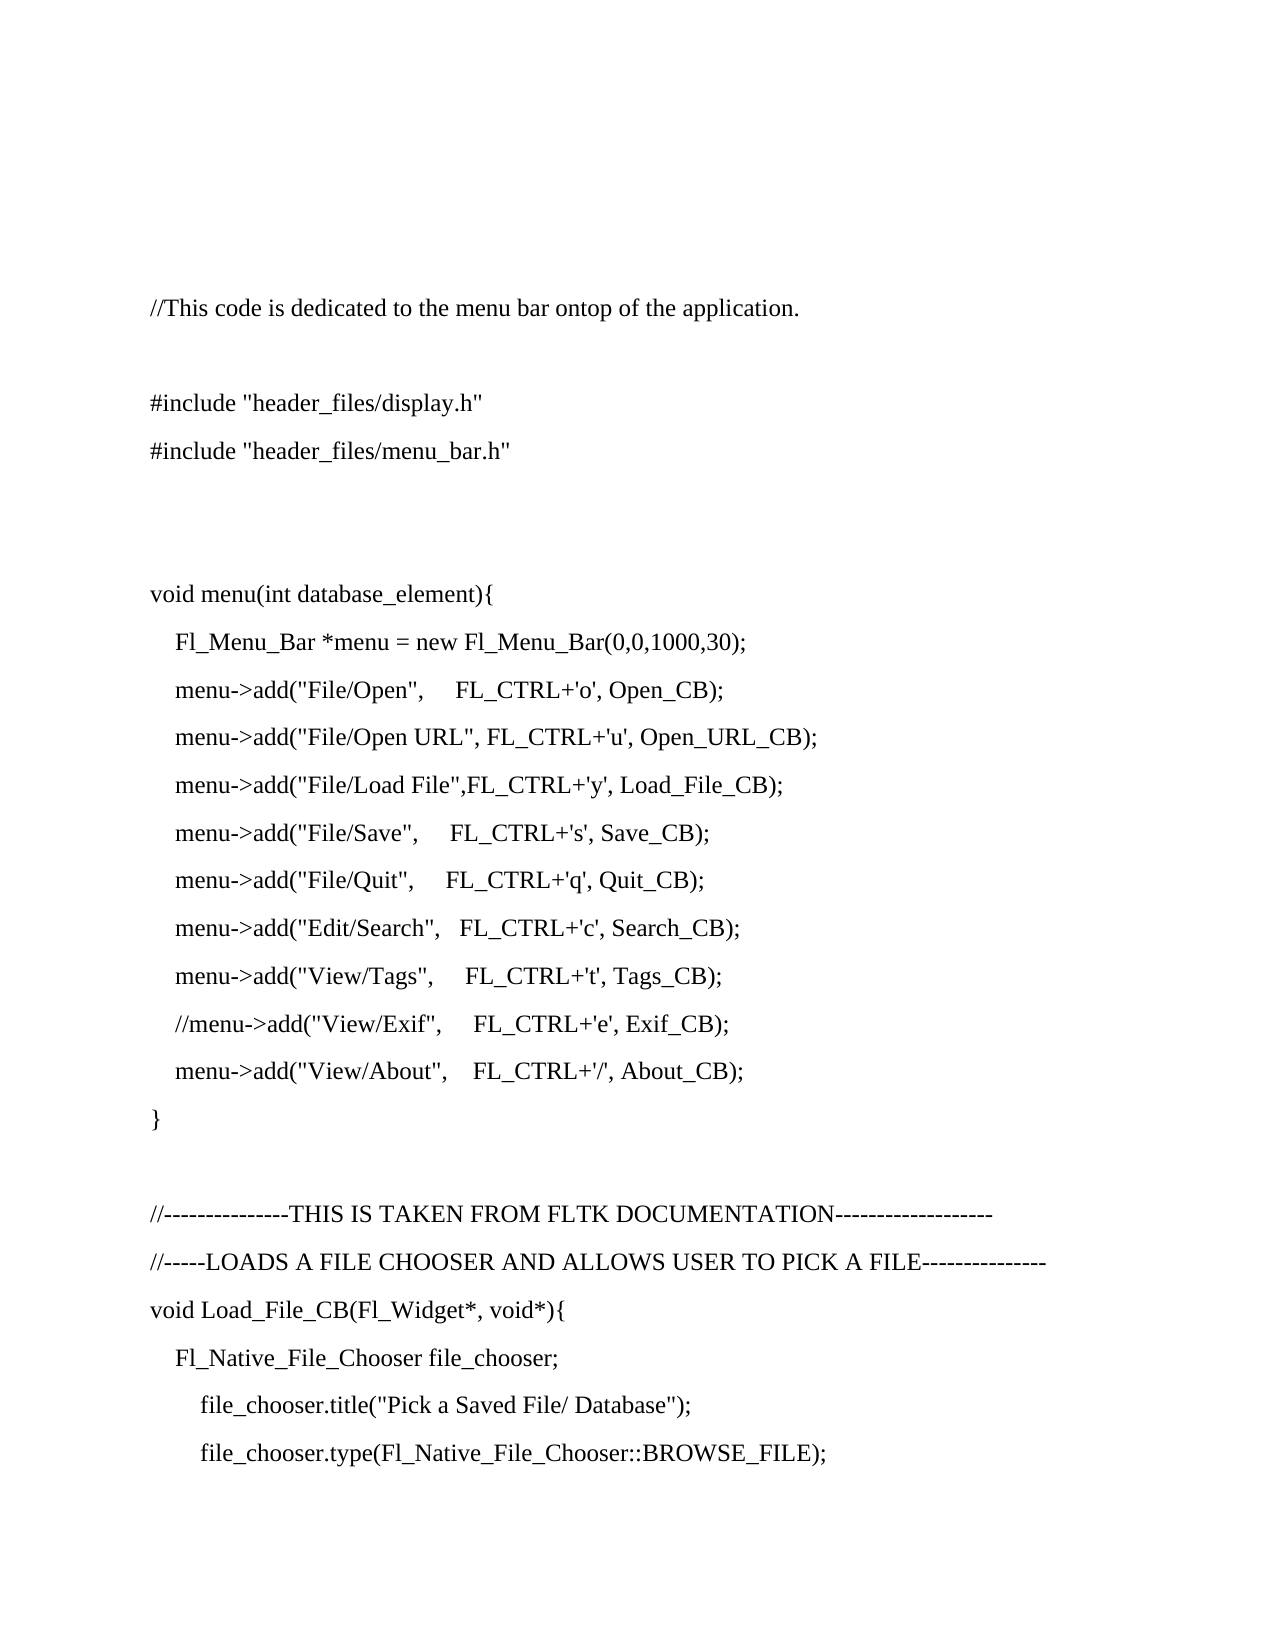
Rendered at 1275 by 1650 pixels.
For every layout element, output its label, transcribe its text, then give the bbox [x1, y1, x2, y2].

text #include "header_files/menu_bar.h" [150, 436, 1125, 465]
text Fl_Native_File_Chooser file_chooser; [150, 1343, 1125, 1371]
text //This code is dedicated to the menu bar ontop of the application. [150, 293, 1125, 322]
text //menu->add("View/Exif", FL_CTRL+'e', Exif_CB); [150, 1009, 1125, 1037]
text #include "header_files/display.h" [150, 388, 1125, 417]
text menu->add("File/Quit", FL_CTRL+'q', Quit_CB); [150, 866, 1125, 894]
text //-----LOADS A FILE CHOOSER AND ALLOWS USER TO PICK A FILE--------------- [150, 1247, 1125, 1276]
text void Load_File_CB(Fl_Widget*, void*){ [150, 1295, 1125, 1324]
text Fl_Menu_Bar *menu = new Fl_Menu_Bar(0,0,1000,30); [150, 627, 1125, 656]
text //---------------THIS IS TAKEN FROM FLTK DOCUMENTATION------------------- [150, 1199, 1125, 1228]
text menu->add("View/Tags", FL_CTRL+'t', Tags_CB); [150, 961, 1125, 990]
text menu->add("Edit/Search", FL_CTRL+'c', Search_CB); [150, 913, 1125, 942]
text menu->add("File/Save", FL_CTRL+'s', Save_CB); [150, 818, 1125, 847]
text file_chooser.title("Pick a Saved File/ Database"); [150, 1390, 1125, 1419]
text menu->add("File/Load File",FL_CTRL+'y', Load_File_CB); [150, 770, 1125, 799]
text } [150, 1104, 1125, 1133]
text menu->add("File/Open URL", FL_CTRL+'u', Open_URL_CB); [150, 722, 1125, 751]
text file_chooser.type(Fl_Native_File_Chooser::BROWSE_FILE); [150, 1438, 1125, 1467]
text menu->add("File/Open", FL_CTRL+'o', Open_CB); [150, 675, 1125, 703]
text void menu(int database_element){ [150, 579, 1125, 608]
text menu->add("View/About", FL_CTRL+'/', About_CB); [150, 1056, 1125, 1085]
